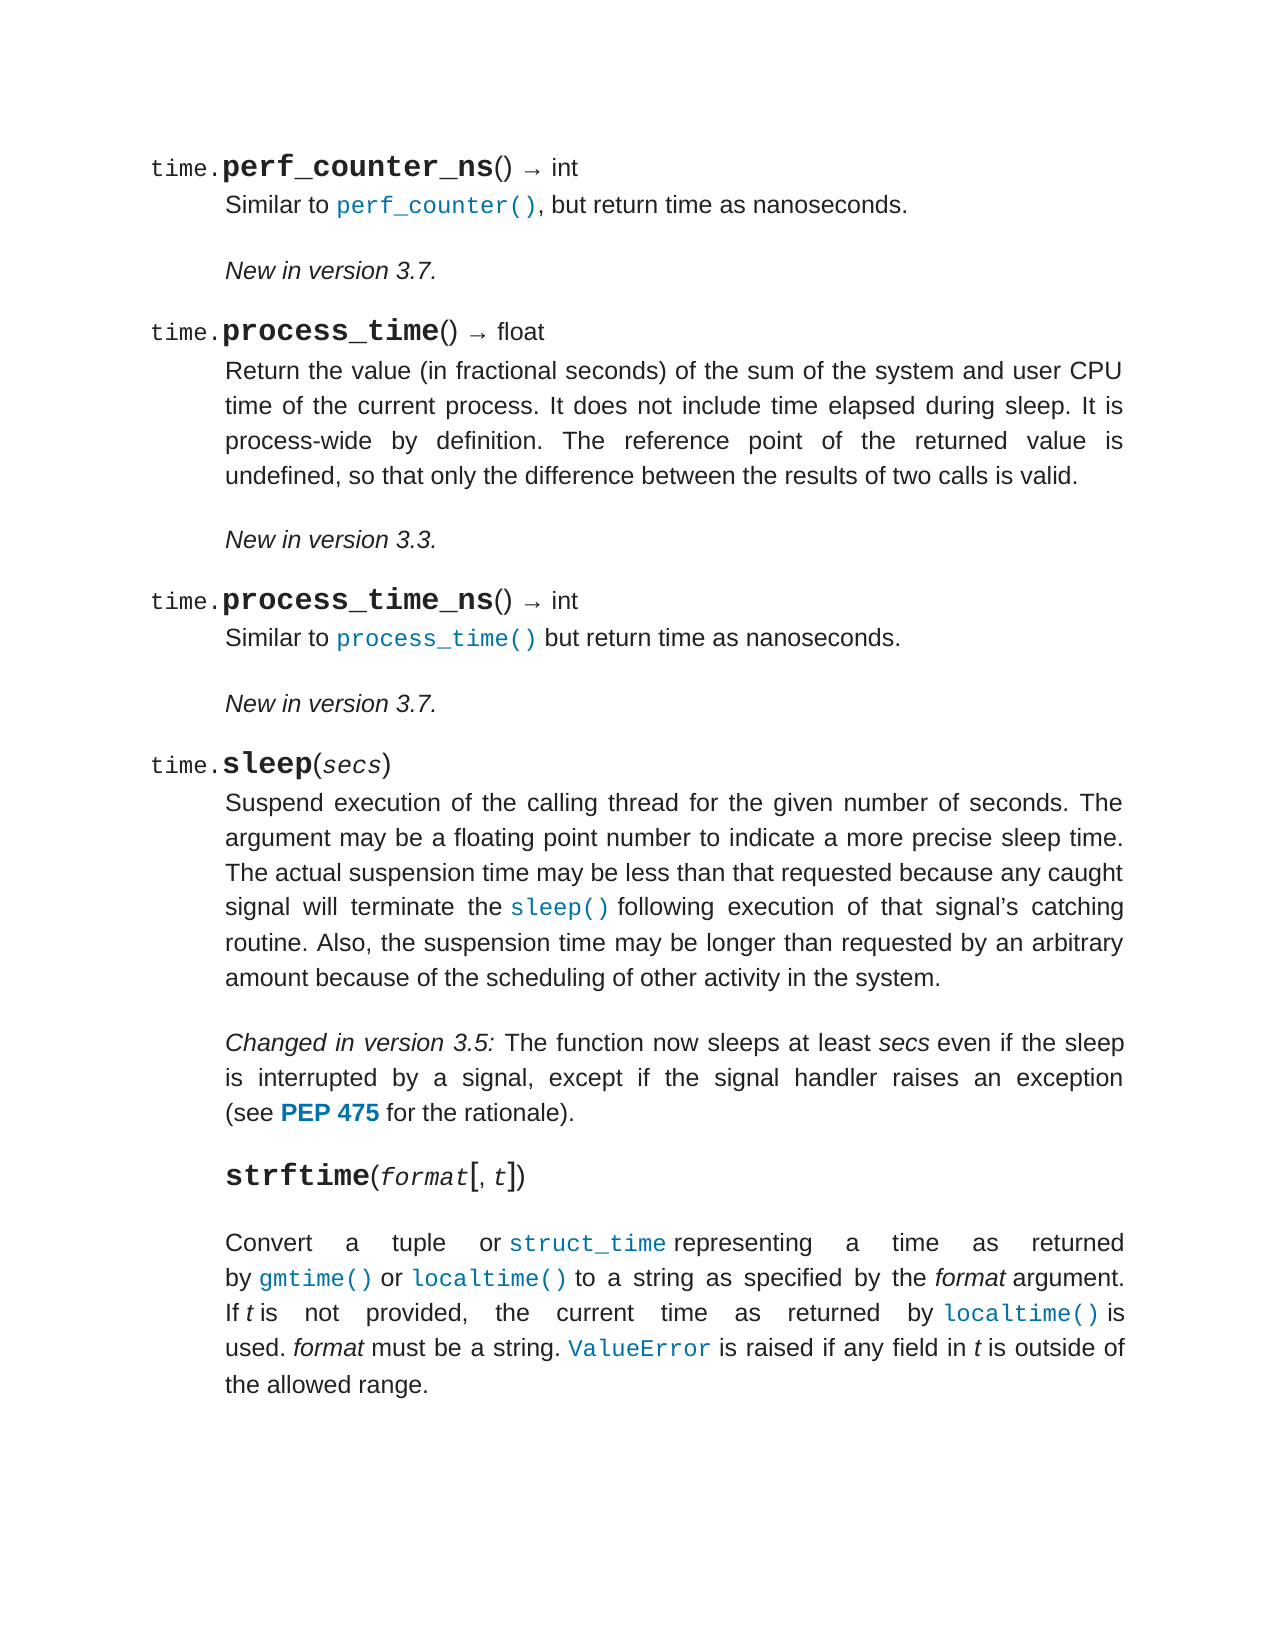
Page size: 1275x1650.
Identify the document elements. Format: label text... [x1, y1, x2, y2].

text Suspend execution of the calling thread for the given number of seconds. The argument may be a floating point number to indicate a more precise sleep time. The actual suspension time may be less than that requested because any caught signal will terminate the sleep() following execution of that signal’s catching routine. Also, the suspension time may be longer than requested by an arbitrary amount because of the scheduling of other activity in the system. [225, 782, 1125, 992]
text Convert a tuple or struct_time representing a time as returned by gmtime() or localtime() to a string as specified by the format argument. If t is not provided, the current time as returned by localtime() is used. format must be a string. ValueError is raised if any field in t is outside of the allowed range. [225, 1224, 1125, 1399]
text time.process_time() → float [150, 314, 1125, 349]
text Return the value (in fractional seconds) of the sum of the system and user CPU time of the current process. It does not include time elapsed during sleep. It is process-wide by definition. The reference point of the returned value is undefined, so that only the difference between the results of two calls is valid. [225, 349, 1125, 489]
text strftime(format[, t]) [225, 1155, 1125, 1195]
text New in version 3.3. [225, 518, 1125, 553]
text time.perf_counter_ns() → int [150, 150, 1125, 186]
text Similar to process_time() but return time as nanoseconds. [225, 618, 1125, 653]
text Changed in version 3.5: The function now sleeps at least secs even if the sleep is interrupted by a signal, except if the signal handler raises an exception (see PEP 475 for the rationale). [225, 1021, 1125, 1126]
text time.process_time_ns() → int [150, 583, 1125, 618]
text New in version 3.7. [225, 682, 1125, 717]
text New in version 3.7. [225, 250, 1125, 285]
text time.sleep(secs) [150, 747, 1125, 782]
text Similar to perf_counter(), but return time as nanoseconds. [225, 186, 1125, 221]
